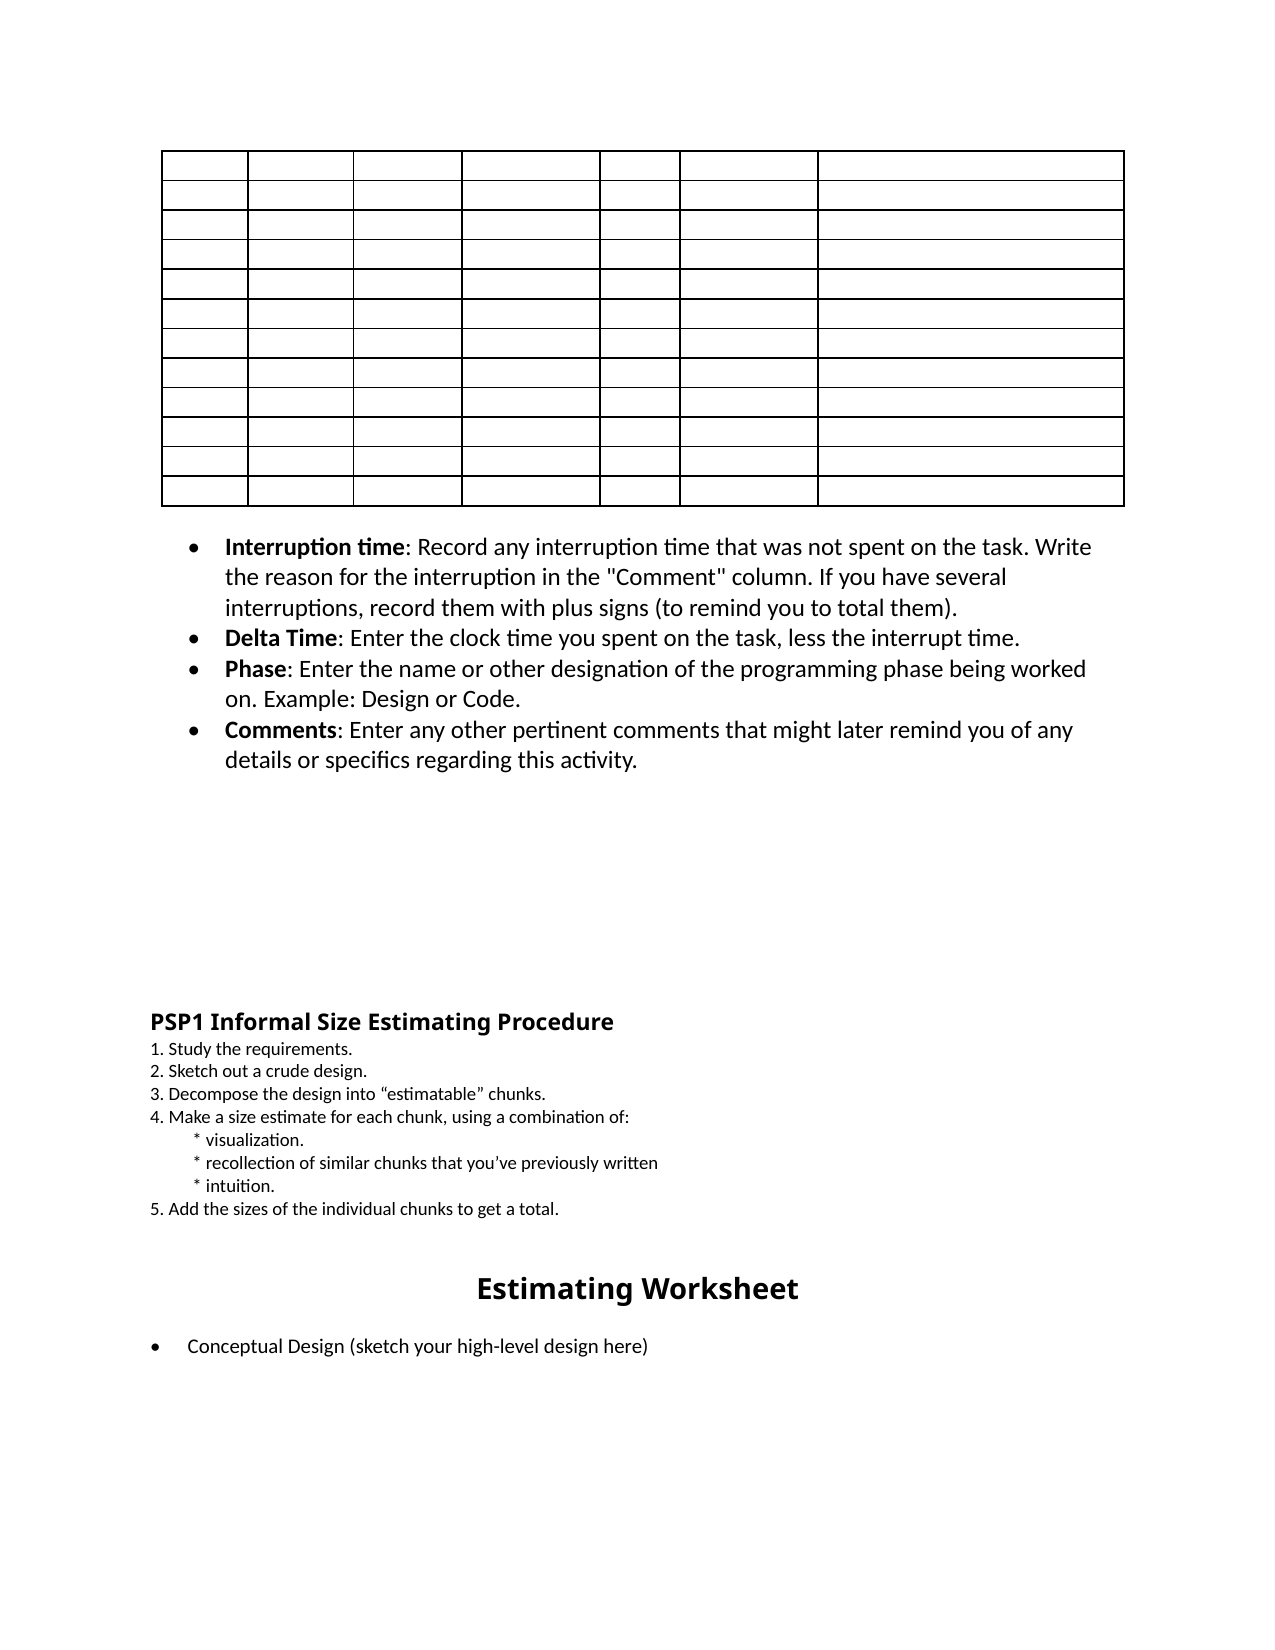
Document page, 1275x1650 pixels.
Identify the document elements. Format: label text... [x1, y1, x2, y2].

table_cell [249, 359, 353, 387]
table_cell [601, 329, 679, 357]
table_cell [463, 418, 599, 446]
table_cell [819, 152, 1123, 179]
table_cell [163, 181, 247, 209]
table_cell [681, 181, 817, 209]
list Comments: Enter any other pertinent comments that might later remind you of any details or specifics regarding this activity. [187, 714, 1125, 775]
text 2. Sketch out a crude design. [150, 1059, 1125, 1082]
table_cell [601, 388, 679, 416]
table_cell [681, 477, 817, 505]
table_cell [681, 418, 817, 446]
table_cell [463, 300, 599, 327]
table_cell [819, 359, 1123, 387]
table_cell [819, 418, 1123, 446]
table_cell [601, 359, 679, 387]
table_cell [819, 447, 1123, 475]
table_cell [601, 477, 679, 505]
table_cell [163, 388, 247, 416]
table_cell [354, 240, 461, 268]
text * recollection of similar chunks that you’ve previously written [150, 1151, 1125, 1174]
table_cell [249, 181, 353, 209]
table_cell [681, 270, 817, 298]
text * intuition. [150, 1174, 1125, 1197]
table_cell [681, 359, 817, 387]
text * visualization. [150, 1128, 1125, 1151]
table_cell [163, 152, 247, 179]
table_cell [163, 329, 247, 357]
table_cell [354, 300, 461, 327]
table_cell [249, 240, 353, 268]
table_cell [249, 211, 353, 239]
table_cell [463, 211, 599, 239]
table_cell [354, 359, 461, 387]
table_cell [819, 211, 1123, 239]
table_cell [681, 152, 817, 179]
table_cell [819, 240, 1123, 268]
table_cell [354, 418, 461, 446]
table_cell [463, 240, 599, 268]
table_cell [163, 211, 247, 239]
table_cell [163, 270, 247, 298]
table_cell [354, 270, 461, 298]
table_cell [819, 300, 1123, 327]
table_cell [819, 329, 1123, 357]
text 5. Add the sizes of the individual chunks to get a total. [150, 1197, 1125, 1220]
table_cell [681, 300, 817, 327]
table_cell [163, 477, 247, 505]
table_cell [163, 359, 247, 387]
text 1. Study the requirements. [150, 1037, 1125, 1059]
table_cell [601, 270, 679, 298]
table_cell [601, 211, 679, 239]
table_cell [249, 152, 353, 179]
table_cell [463, 181, 599, 209]
table_cell [163, 418, 247, 446]
table_cell [249, 270, 353, 298]
table_cell [463, 477, 599, 505]
list Conceptual Design (sketch your high-level design here) [150, 1333, 1125, 1359]
text Estimating Worksheet [150, 1268, 1125, 1308]
text 3. Decompose the design into “estimatable” chunks. [150, 1082, 1125, 1105]
table_cell [249, 388, 353, 416]
list Interruption time: Record any interruption time that was not spent on the task. Write the reason for the interruption in the "Comment" column. If you have several interruptions, record them with plus signs (to remind you to total them). [187, 531, 1125, 622]
table_cell [463, 152, 599, 179]
table_cell [163, 300, 247, 327]
list Phase: Enter the name or other designation of the programming phase being worked on. Example: Design or Code. [187, 653, 1125, 714]
table_cell [601, 418, 679, 446]
table_cell [819, 477, 1123, 505]
table_cell [681, 240, 817, 268]
text 4. Make a size estimate for each chunk, using a combination of: [150, 1105, 1125, 1128]
table_cell [681, 388, 817, 416]
table_cell [601, 447, 679, 475]
table_cell [249, 477, 353, 505]
text PSP1 Informal Size Estimating Procedure [150, 1005, 1125, 1037]
table_cell [601, 300, 679, 327]
table_cell [819, 388, 1123, 416]
table_cell [463, 447, 599, 475]
table_cell [354, 477, 461, 505]
table_cell [354, 181, 461, 209]
table_cell [463, 388, 599, 416]
table_cell [354, 152, 461, 179]
table_cell [354, 211, 461, 239]
table_cell [163, 240, 247, 268]
table_cell [249, 300, 353, 327]
table_cell [249, 418, 353, 446]
table_cell [354, 329, 461, 357]
table_cell [601, 181, 679, 209]
table_cell [354, 388, 461, 416]
table_cell [463, 359, 599, 387]
table_cell [681, 447, 817, 475]
table_cell [601, 240, 679, 268]
table_cell [249, 329, 353, 357]
table_cell [819, 270, 1123, 298]
table_cell [601, 152, 679, 179]
table_cell [354, 447, 461, 475]
table_cell [681, 211, 817, 239]
table_cell [819, 181, 1123, 209]
table_cell [463, 329, 599, 357]
list Delta Time: Enter the clock time you spent on the task, less the interrupt time. [187, 622, 1125, 653]
table_cell [249, 447, 353, 475]
table_cell [163, 447, 247, 475]
table_cell [463, 270, 599, 298]
table_cell [681, 329, 817, 357]
